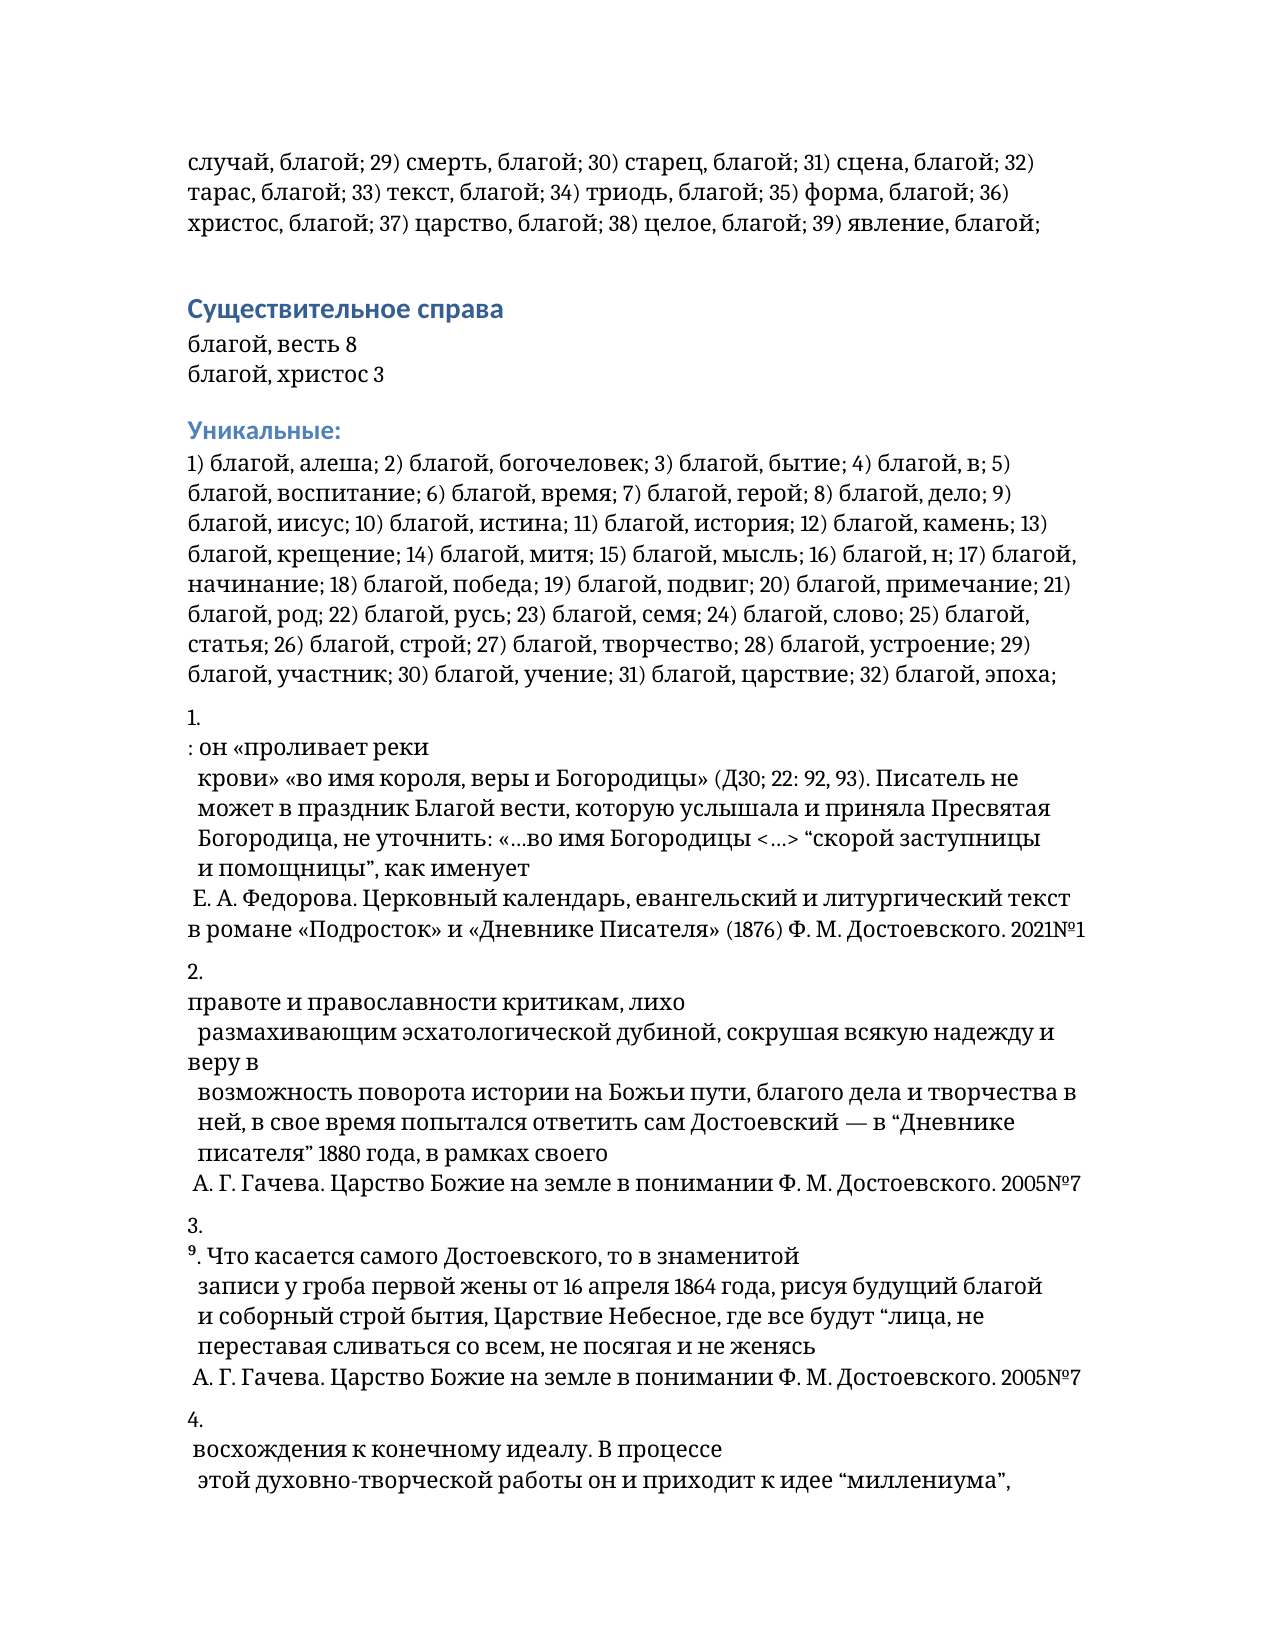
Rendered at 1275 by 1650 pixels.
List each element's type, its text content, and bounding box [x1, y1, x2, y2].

text 1. : он «проливает реки крови» «во имя короля, веры и Богородицы» (Д30; 22: 92, 93). Писатель не может в праздник Благой вести, которую услышала и приняла Пресвятая Богородица, не уточнить: «…во имя Богородицы <…> “скорой заступницы и помощницы”, как именует Е. А. Федорова. Церковный календарь, евангельский и литургический текст в романе «Подросток» и «Дневнике Писателя» (1876) Ф. М. Достоевского. 2021№1 [187, 705, 1087, 943]
text 2. правоте и православности критикам, лихо размахивающим эсхатологической дубиной, сокрушая всякую надежду и веру в возможность поворота истории на Божьи пути, благого дела и творчества в ней, в свое время попытался ответить сам Достоевский — в “Дневнике писателя” 1880 года, в рамках своего А. Г. Гачева. Царство Божие на земле в понимании Ф. М. Достоевского. 2005№7 [187, 959, 1087, 1197]
subtitle Существительное справа [187, 291, 1087, 326]
text 3. ⁹. Что касается самого Достоевского, то в знаменитой записи у гроба первой жены от 16 апреля 1864 года, рисуя будущий благой и соборный строй бытия, Царствие Небесное, где все будут “лица, не переставая сливаться со всем, не посягая и не женясь А. Г. Гачева. Царство Божие на земле в понимании Ф. М. Достоевского. 2005№7 [187, 1213, 1087, 1391]
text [187, 150, 1087, 237]
text благой, весть 8 благой, христос 3 [187, 332, 1087, 388]
subtitle Уникальные: [187, 413, 1087, 446]
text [187, 1407, 1087, 1494]
text 1) благой, алеша; 2) благой, богочеловек; 3) благой, бытие; 4) благой, в; 5) благой, воспитание; 6) благой, время; 7) благой, герой; 8) благой, дело; 9) благой, иисус; 10) благой, истина; 11) благой, история; 12) благой, камень; 13) благой, крещение; 14) благой, митя; 15) благой, мысль; 16) благой, н; 17) благой, начинание; 18) благой, победа; 19) благой, подвиг; 20) благой, примечание; 21) благой, род; 22) благой, русь; 23) благой, семя; 24) благой, слово; 25) благой, статья; 26) благой, строй; 27) благой, творчество; 28) благой, устроение; 29) благой, участник; 30) благой, учение; 31) благой, царствие; 32) благой, эпоха; [187, 451, 1087, 688]
